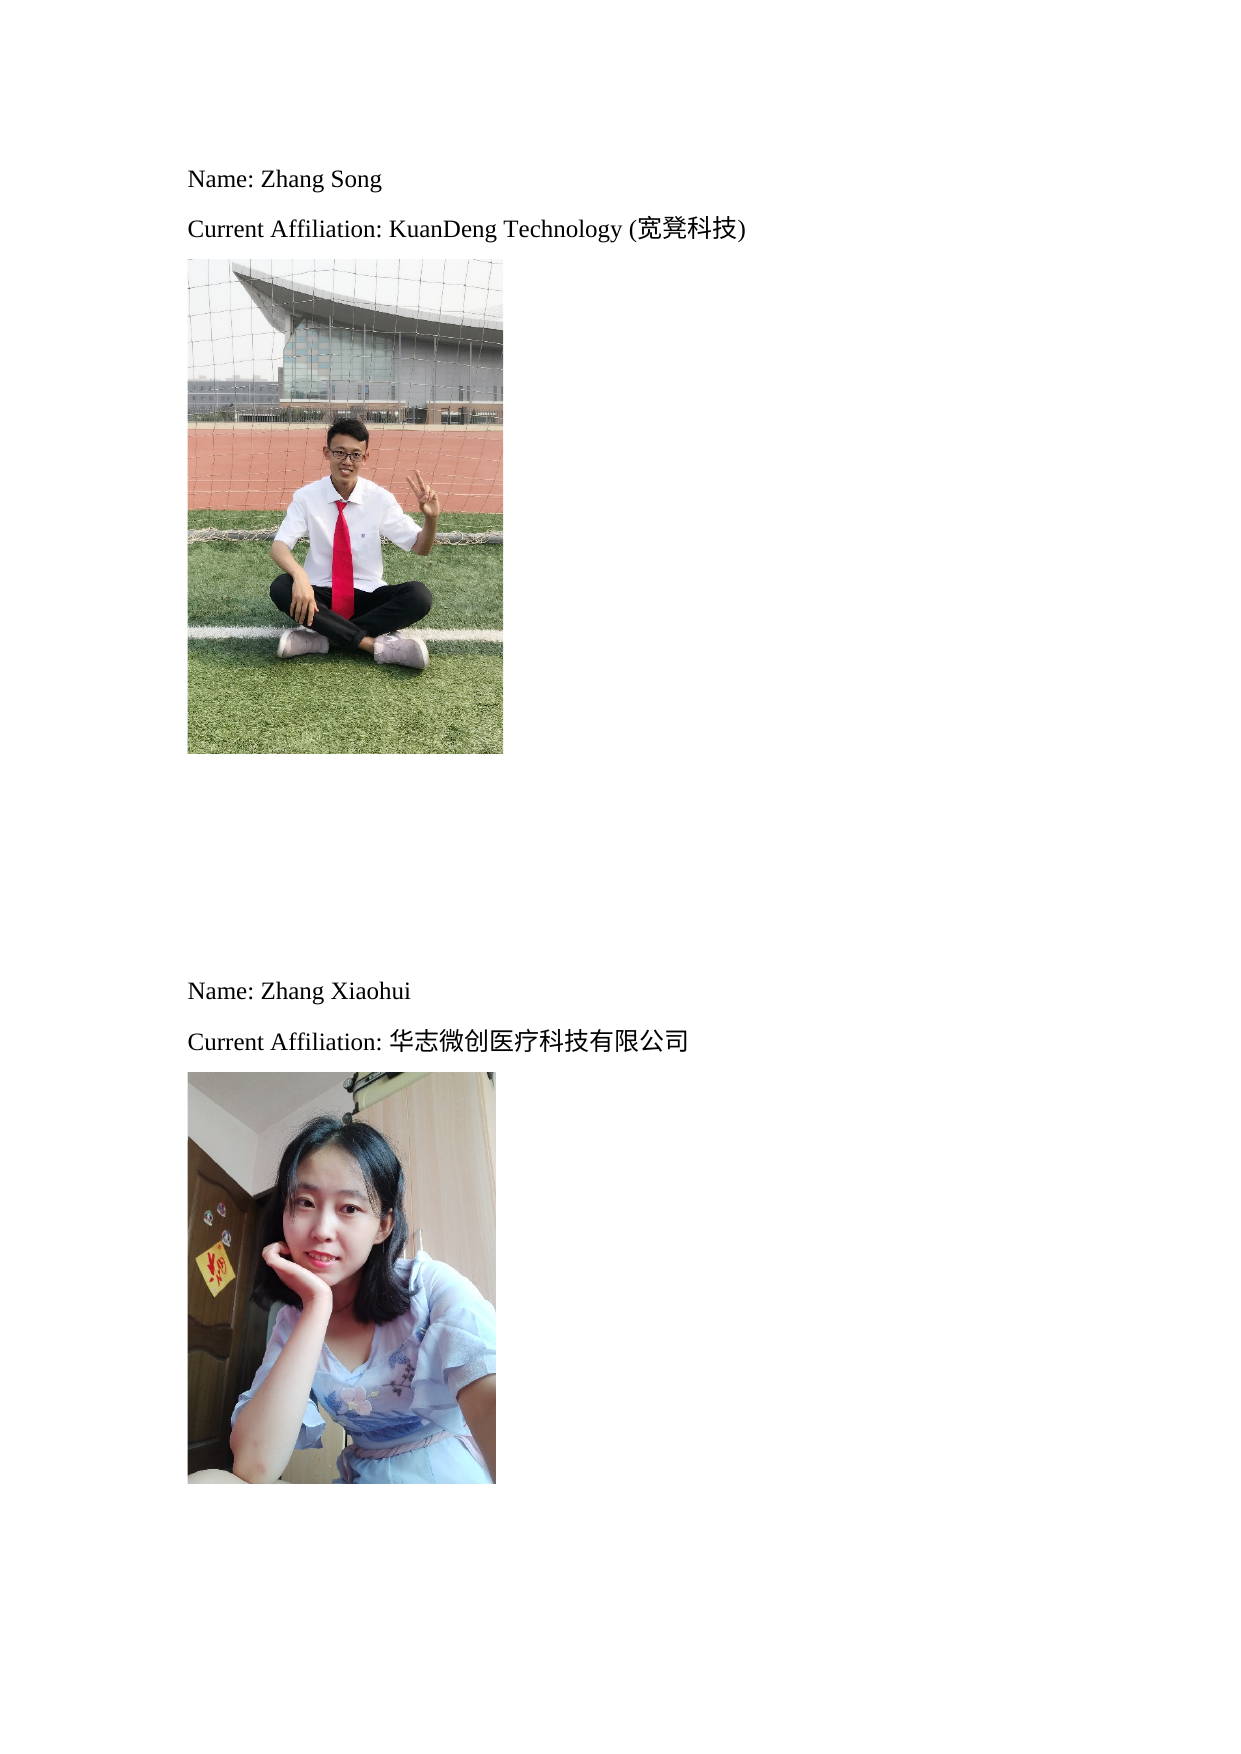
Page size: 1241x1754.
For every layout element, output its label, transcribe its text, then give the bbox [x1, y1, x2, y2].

text Current Affiliation: 华志微创医疗科技有限公司 [187, 1007, 1053, 1072]
text Current Affiliation: KuanDeng Technology (宽凳科技) [187, 194, 1053, 259]
picture [187, 1072, 496, 1484]
text Name: Zhang Xiaohui [187, 974, 1053, 1007]
text Name: Zhang Song [187, 162, 1053, 194]
picture [187, 259, 504, 754]
